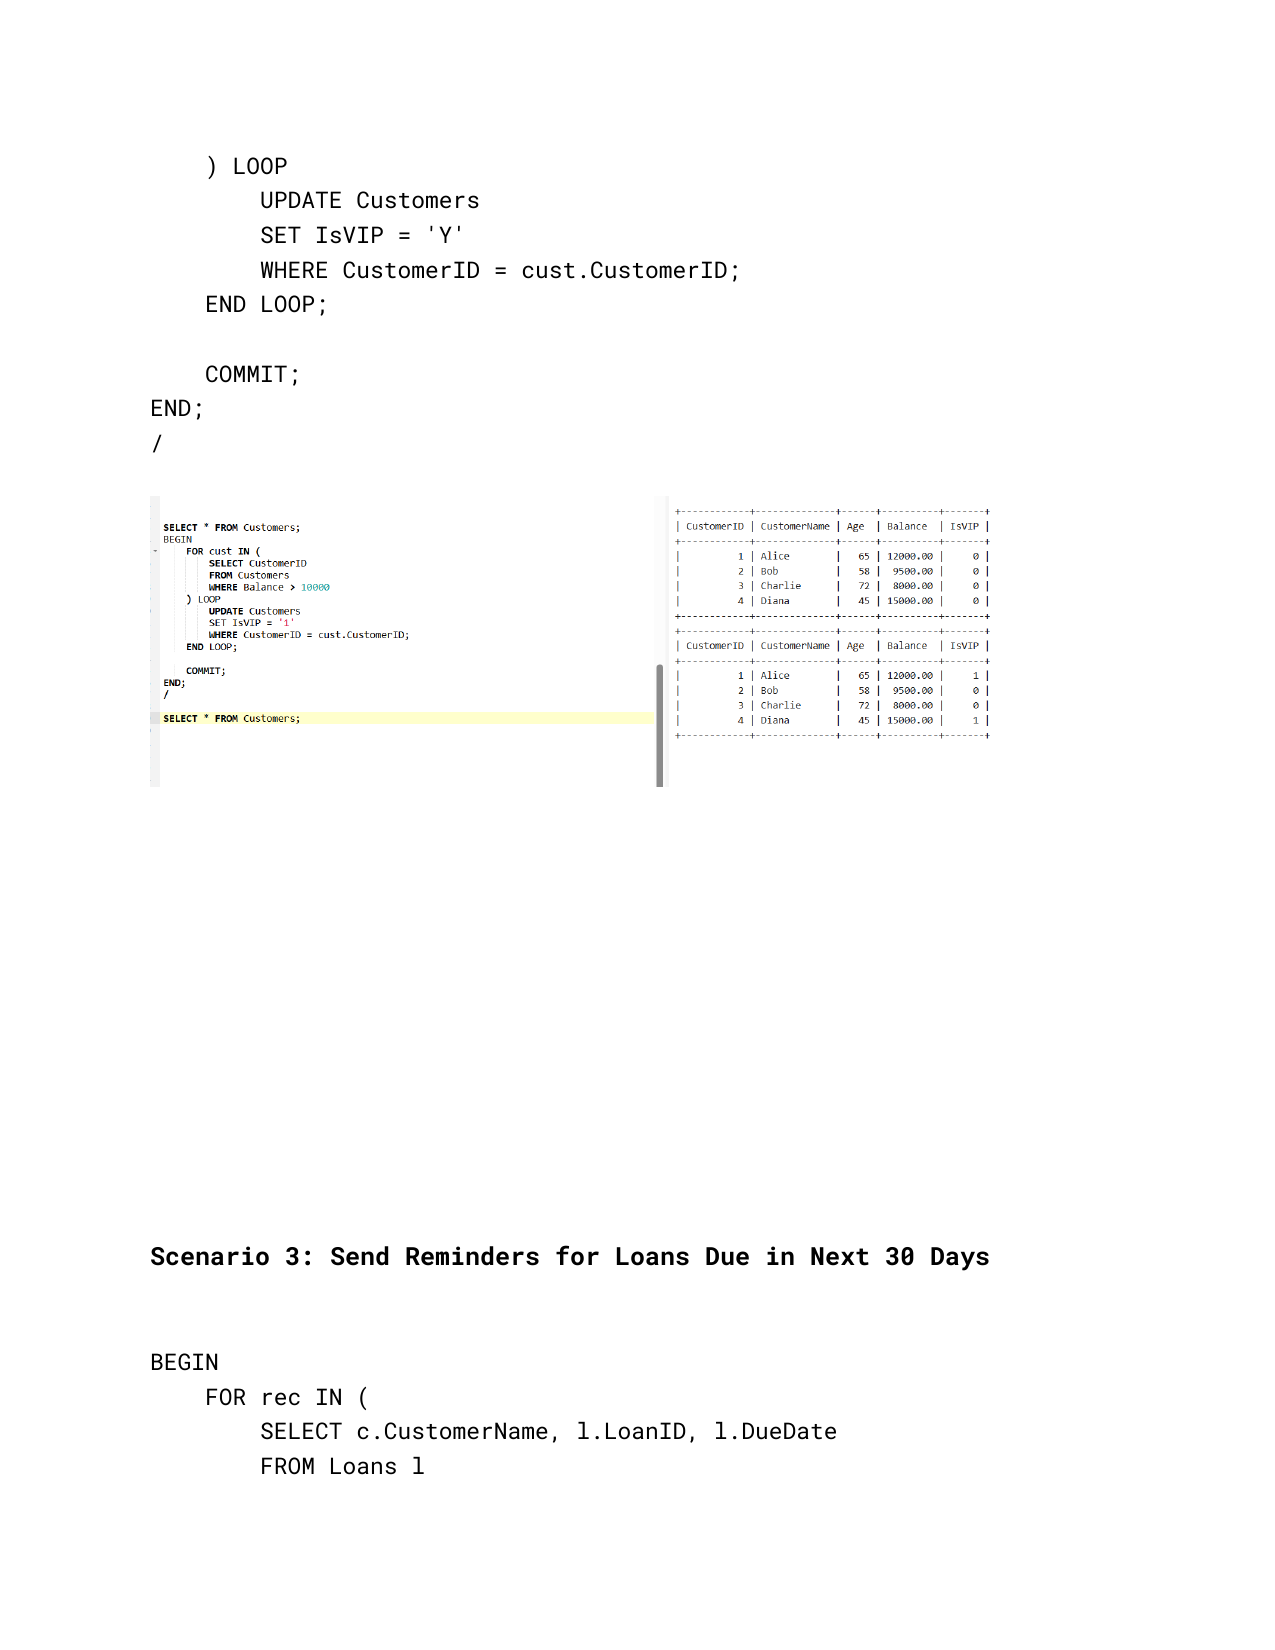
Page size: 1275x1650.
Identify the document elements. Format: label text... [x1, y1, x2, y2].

text COMMIT; [150, 358, 1125, 388]
text Scenario 3: Send Reminders for Loans Due in Next 30 Days [150, 1239, 1125, 1272]
text ) LOOP [150, 150, 1125, 180]
text END LOOP; [150, 289, 1125, 319]
text FOR rec IN ( [150, 1381, 1125, 1411]
text FROM Loans l [150, 1450, 1125, 1480]
picture [150, 496, 1125, 787]
text END; [150, 393, 1125, 423]
text SELECT c.CustomerName, l.LoanID, l.DueDate [150, 1416, 1125, 1446]
text BEGIN [150, 1346, 1125, 1376]
text UPDATE Customers [150, 185, 1125, 215]
text SET IsVIP = 'Y' [150, 219, 1125, 249]
text / [150, 427, 1125, 458]
text WHERE CustomerID = cust.CustomerID; [150, 254, 1125, 284]
